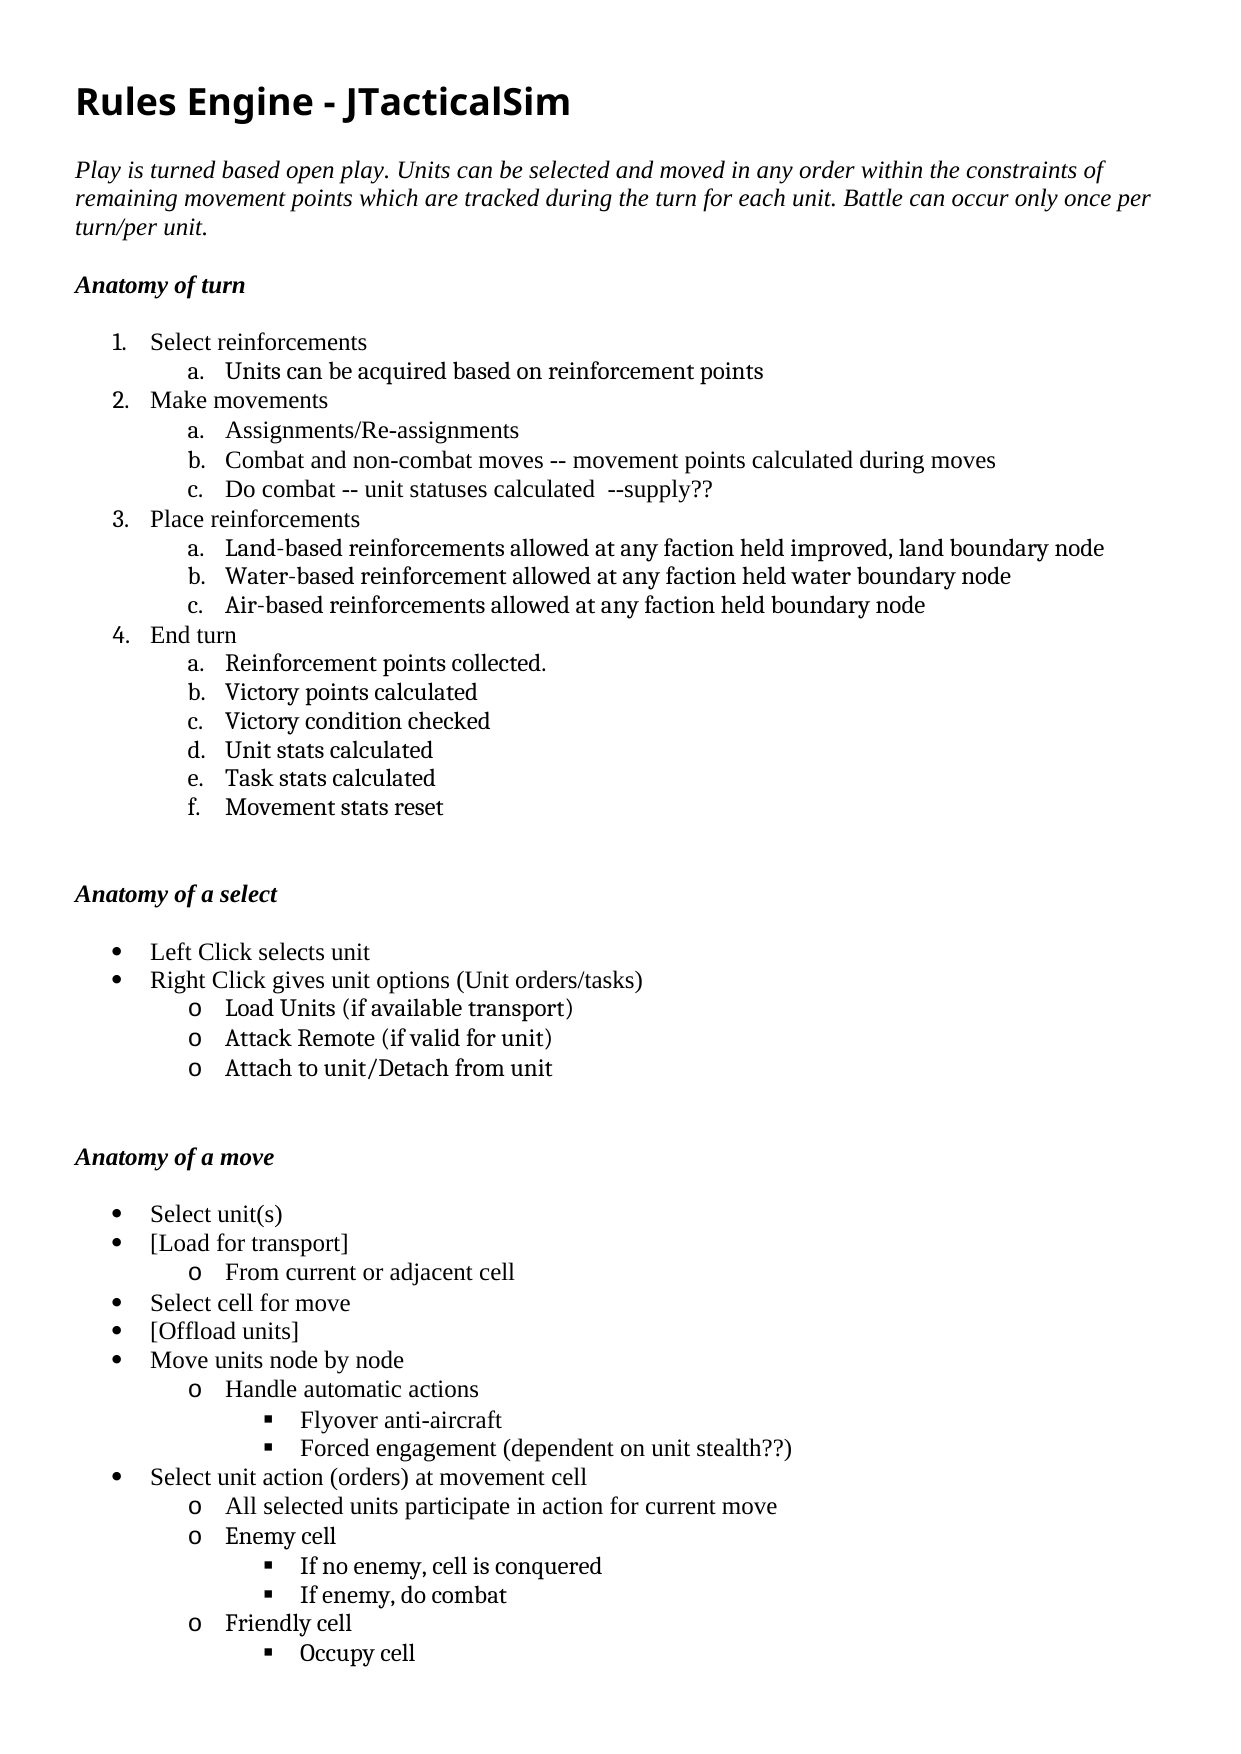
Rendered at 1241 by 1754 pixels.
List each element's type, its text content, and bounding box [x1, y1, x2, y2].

list Select unit action (orders) at movement cell [112, 1462, 1165, 1491]
list If enemy, do combat [262, 1581, 1165, 1609]
list Victory condition checked [187, 707, 1165, 736]
list End turn [112, 620, 1165, 649]
list Land-based reinforcements allowed at any faction held improved, land boundary node [187, 533, 1165, 562]
list Occupy cell [262, 1639, 1165, 1668]
list Movement stats reset [187, 793, 1165, 822]
list Friendly cell [187, 1609, 1165, 1639]
list Handle automatic actions [187, 1374, 1165, 1405]
list Unit stats calculated [187, 736, 1165, 764]
list Water-based reinforcement allowed at any faction held water boundary node [187, 562, 1165, 591]
list Units can be acquired based on reinforcement points [187, 357, 1165, 386]
list Make movements [112, 386, 1165, 415]
list Select cell for move [112, 1288, 1165, 1316]
list Move units node by node [112, 1345, 1165, 1374]
list Select reinforcements [112, 327, 1165, 357]
list Load Units (if available transport) [187, 994, 1165, 1024]
list Combat and non-combat moves -- movement points calculated during moves [187, 445, 1165, 474]
text Anatomy of a select [75, 879, 1165, 908]
list [Offload units] [112, 1316, 1165, 1345]
list Attach to unit/Detach from unit [187, 1054, 1165, 1084]
list Enemy cell [187, 1522, 1165, 1552]
list Left Click selects unit [112, 937, 1165, 966]
list Victory points calculated [187, 678, 1165, 707]
list Place reinforcements [112, 504, 1165, 533]
list Reinforcement points collected. [187, 649, 1165, 678]
list From current or adjacent cell [187, 1257, 1165, 1288]
list Air-based reinforcements allowed at any faction held boundary node [187, 591, 1165, 620]
list Select unit(s) [112, 1199, 1165, 1228]
list Forced engagement (dependent on unit stealth??) [262, 1433, 1165, 1462]
list If no enemy, cell is conquered [262, 1552, 1165, 1581]
text Anatomy of turn [75, 270, 1165, 298]
text Play is turned based open play. Units can be selected and moved in any order within the constraints of remaining movement points which are tracked during the turn for each unit. Battle can occur only once per turn/per unit. [75, 155, 1165, 241]
list Flyover anti-aircraft [262, 1405, 1165, 1433]
list All selected units participate in action for current move [187, 1491, 1165, 1522]
list [Load for transport] [112, 1228, 1165, 1257]
text Anatomy of a move [75, 1142, 1165, 1171]
list Right Click gives unit options (Unit orders/tasks) [112, 966, 1165, 994]
list Attack Remote (if valid for unit) [187, 1024, 1165, 1054]
list Task stats calculated [187, 764, 1165, 793]
list Assignments/Re-assignments [187, 415, 1165, 445]
list Do combat -- unit statuses calculated --supply?? [187, 474, 1165, 504]
text Rules Engine - JTacticalSim [75, 75, 1165, 126]
